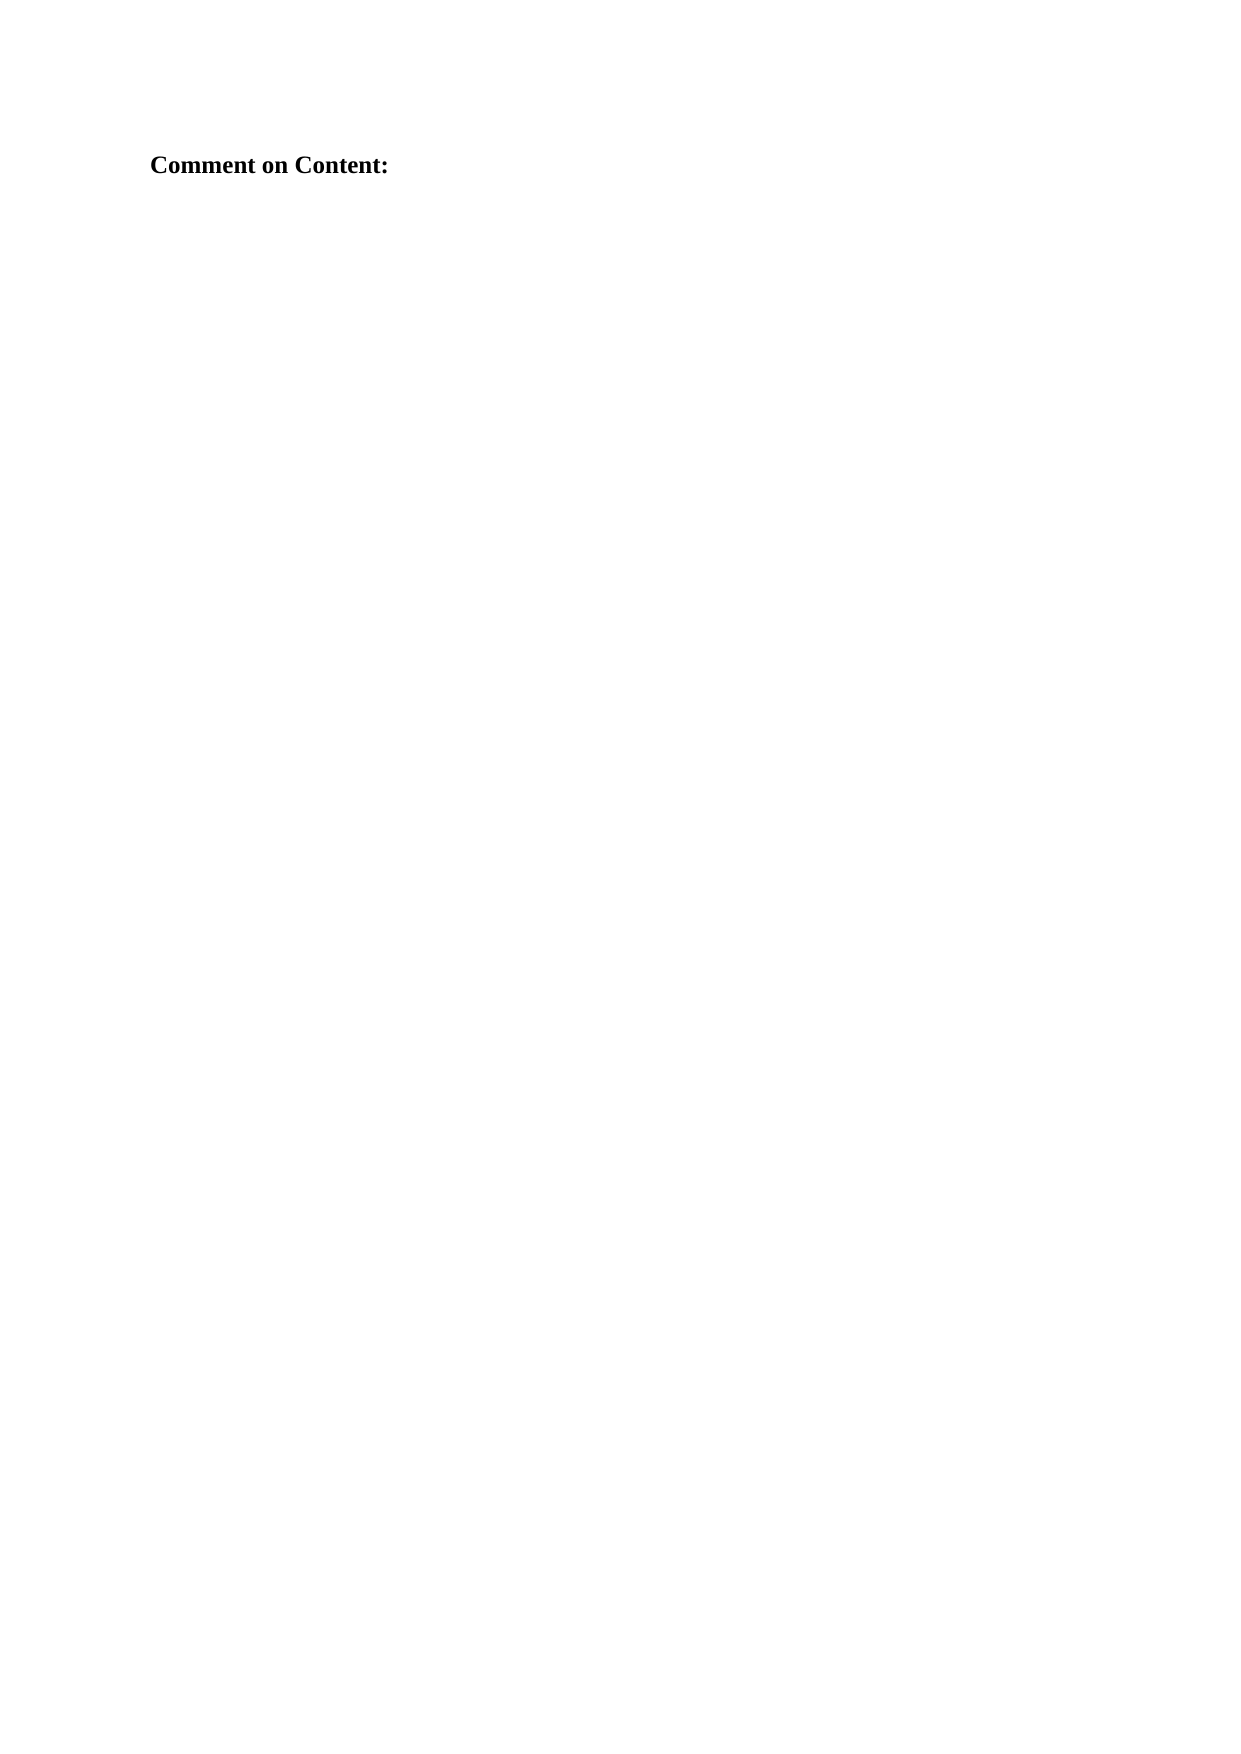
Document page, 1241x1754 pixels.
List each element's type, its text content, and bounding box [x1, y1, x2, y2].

text Comment on Content: [150, 150, 1090, 179]
